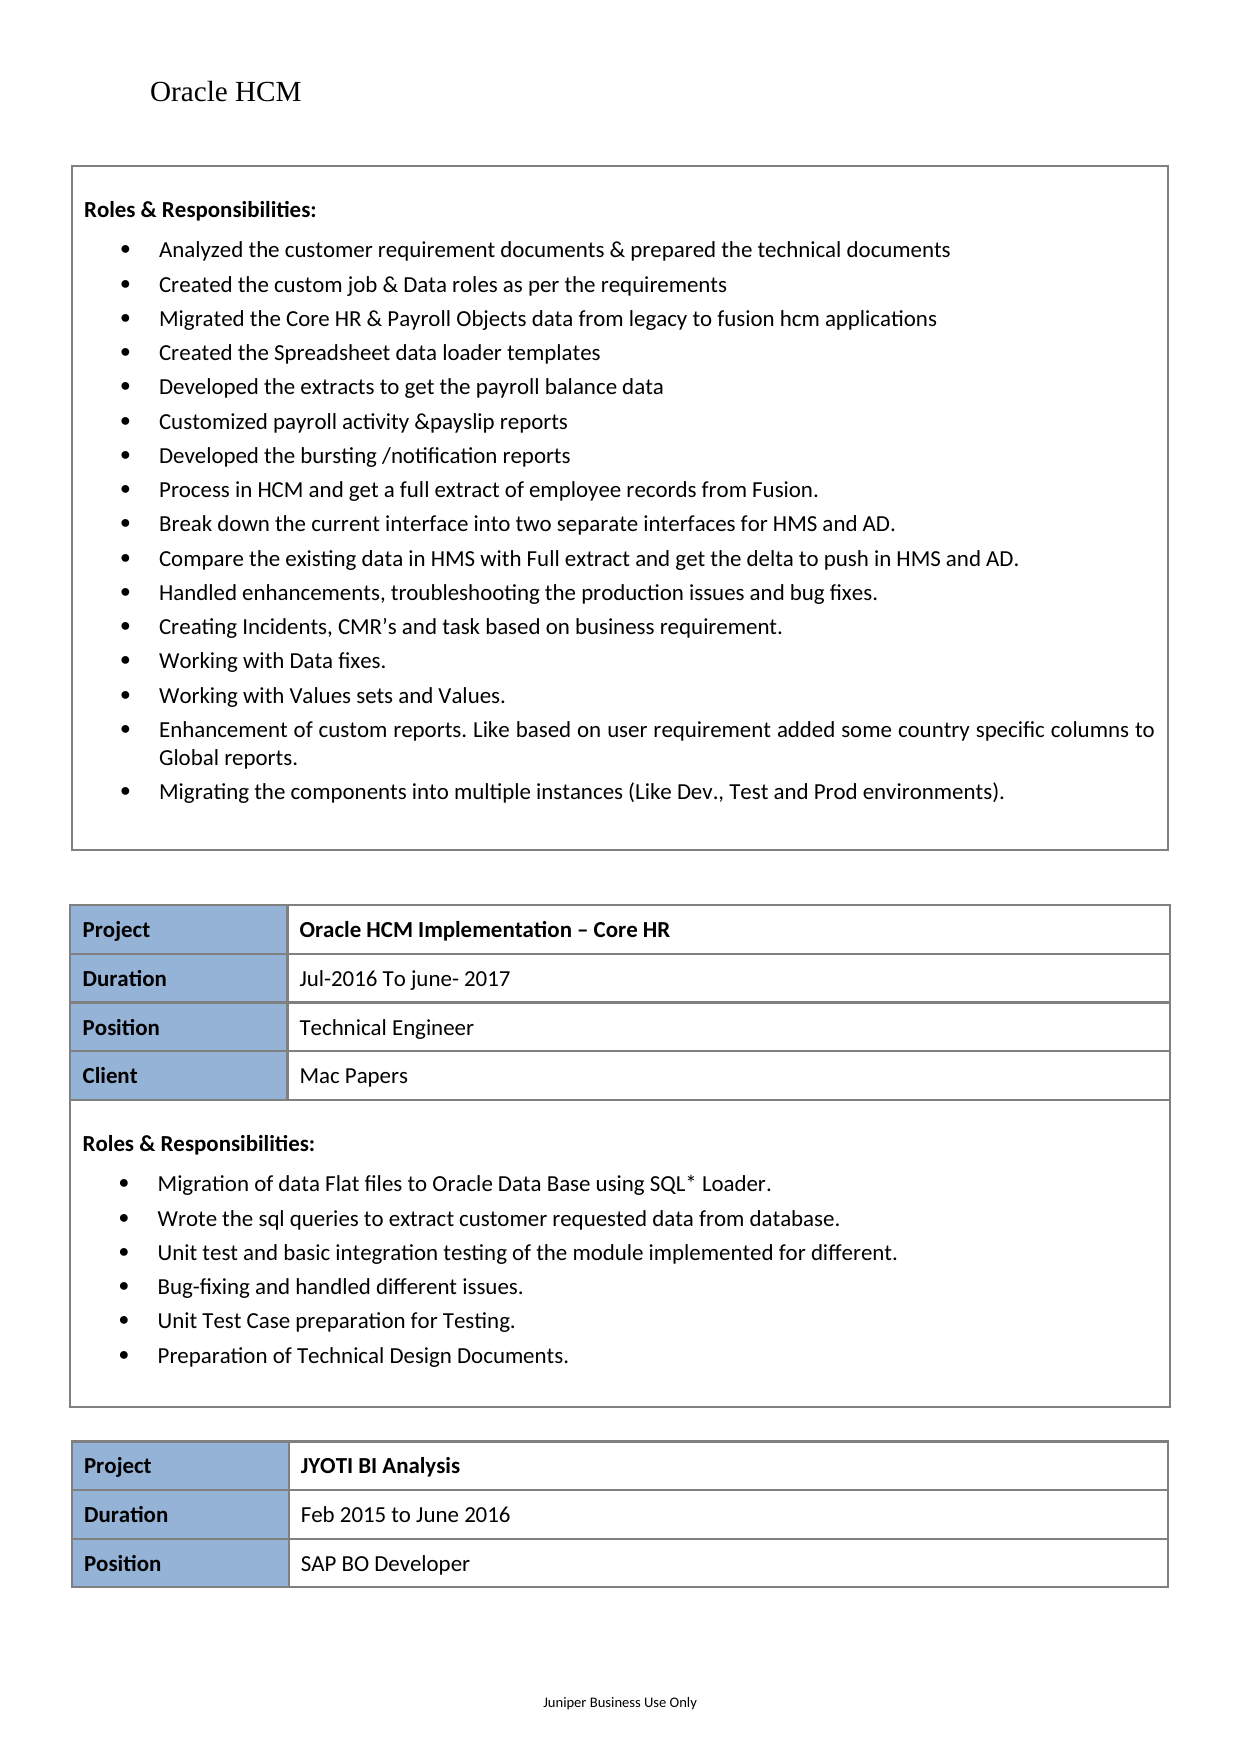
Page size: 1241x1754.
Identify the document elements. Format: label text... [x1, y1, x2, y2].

table_header Oracle HCM Implementation – Core HR [289, 906, 1169, 953]
table_cell Mac Papers [289, 1052, 1169, 1099]
table_cell Roles & Responsibilities: Analyzed the customer requirement documents & prepared the technical documents Created the custom job & Data roles as per the requirements Migrated the Core HR & Payroll Objects data from legacy to fusion hcm applications Created the Spreadsheet data loader templates Developed the extracts to get the payroll balance data Customized payroll activity &payslip reports Developed the bursting /notification reports Process in HCM and get a full extract of employee records from Fusion. Break down the current interface into two separate interfaces for HMS and AD. Compare the existing data in HMS with Full extract and get the delta to push in HMS and AD. Handled enhancements, troubleshooting the production issues and bug fixes. Creating Incidents, CMR’s and task based on business requirement. Working with Data fixes. Working with Values sets and Values. Enhancement of custom reports. Like based on user requirement added some country specific columns to Global reports. Migrating the components into multiple instances (Like Dev., Test and Prod environments). [73, 167, 1167, 849]
table_cell Duration [73, 1491, 288, 1538]
table_cell Technical Engineer [289, 1004, 1169, 1050]
table_header Project [71, 906, 286, 953]
table_cell Roles & Responsibilities: Migration of data Flat files to Oracle Data Base using SQL* Loader. Wrote the sql queries to extract customer requested data from database. Unit test and basic integration testing of the module implemented for different. Bug-fixing and handled different issues. Unit Test Case preparation for Testing. Preparation of Technical Design Documents. [71, 1101, 1169, 1406]
table_cell Feb 2015 to June 2016 [290, 1491, 1167, 1538]
table_cell SAP BO Developer [290, 1540, 1167, 1586]
table_cell Jul-2016 To june- 2017 [289, 955, 1169, 1001]
table_header JYOTI BI Analysis [290, 1443, 1167, 1489]
table_header Project [73, 1443, 288, 1489]
table_cell Position [71, 1004, 286, 1050]
table_cell Position [73, 1540, 288, 1586]
table_cell Duration [71, 955, 286, 1001]
table_cell Client [71, 1052, 286, 1099]
